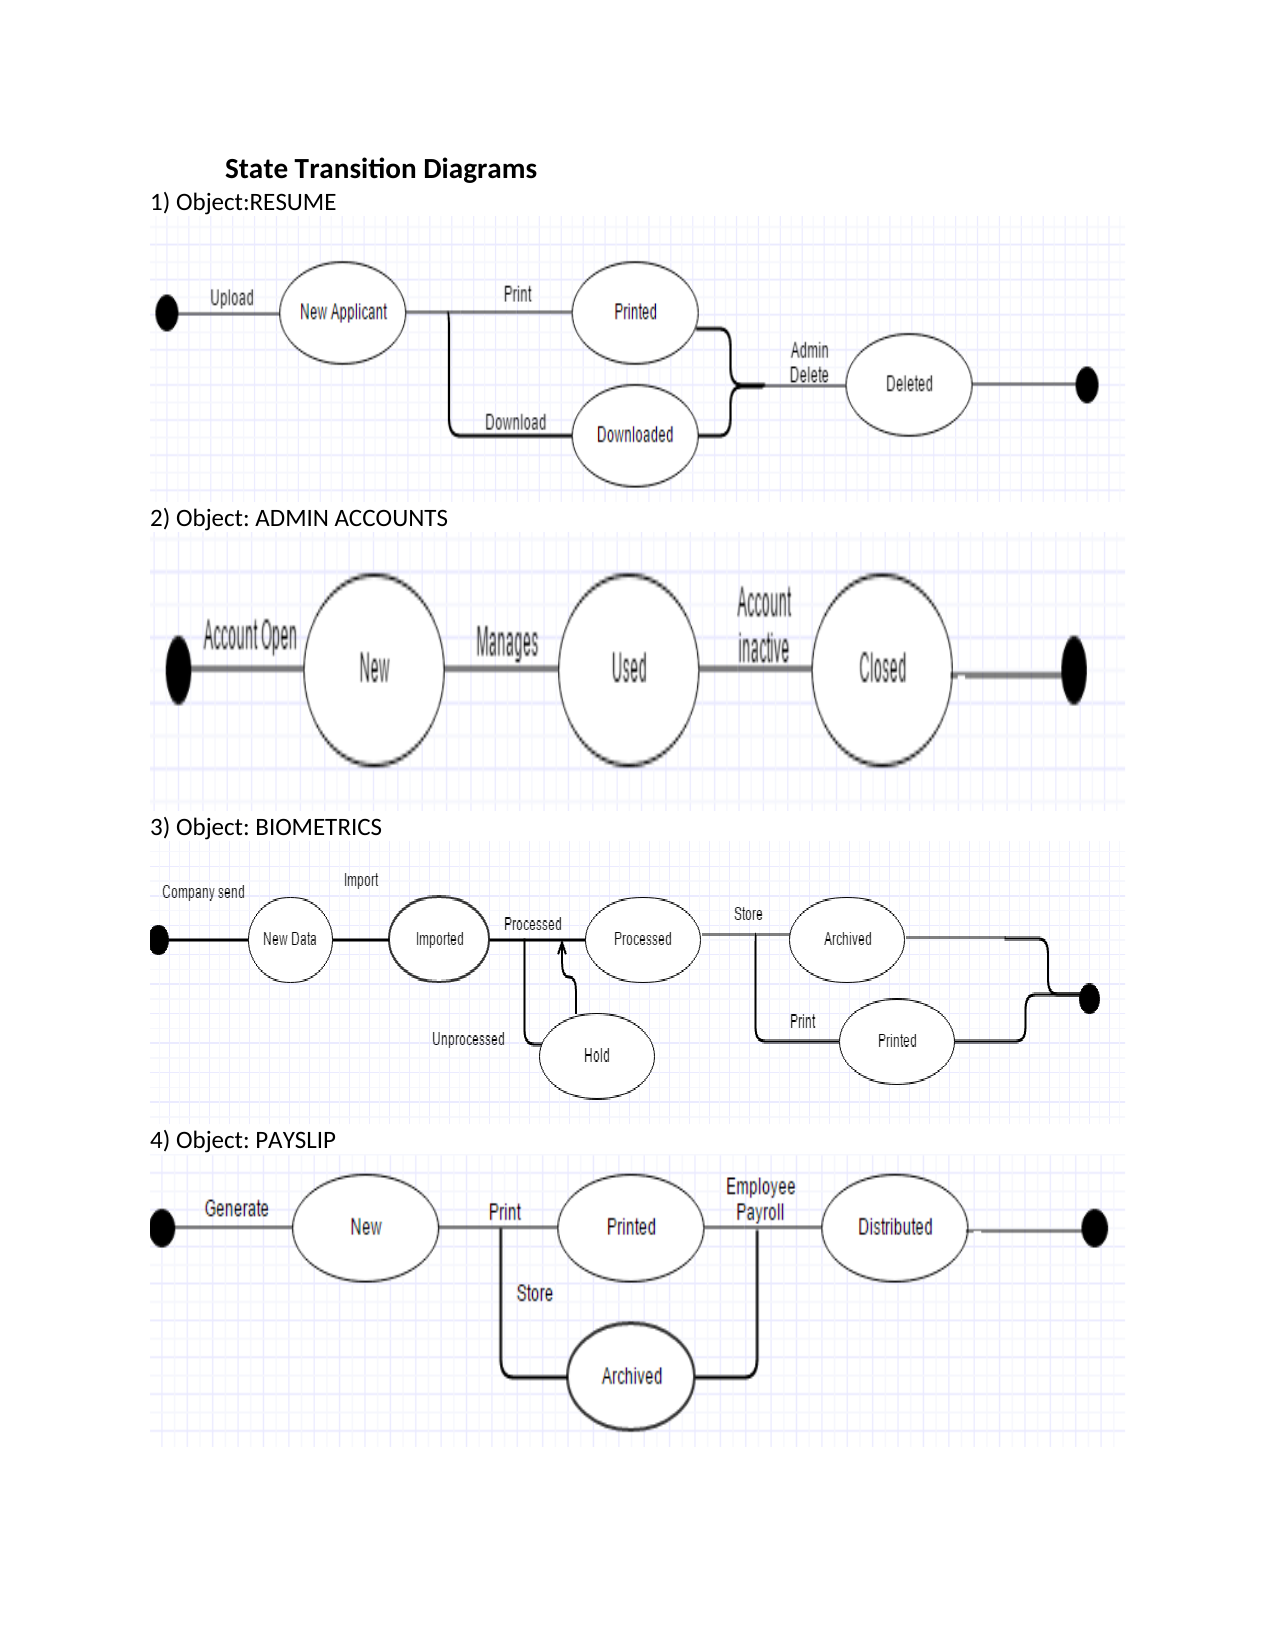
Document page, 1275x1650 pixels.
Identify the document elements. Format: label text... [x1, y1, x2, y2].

picture [150, 841, 1125, 1124]
text 3) Object: BIOMETRICS [150, 811, 1125, 841]
text 4) Object: PAYSLIP [150, 1124, 1125, 1154]
picture [150, 1154, 1125, 1447]
text 2) Object: ADMIN ACCOUNTS [150, 502, 1125, 532]
picture [150, 216, 1125, 502]
text State Transition Diagrams [150, 150, 1125, 186]
text 1) Object:RESUME [150, 186, 1125, 216]
picture [150, 532, 1125, 811]
